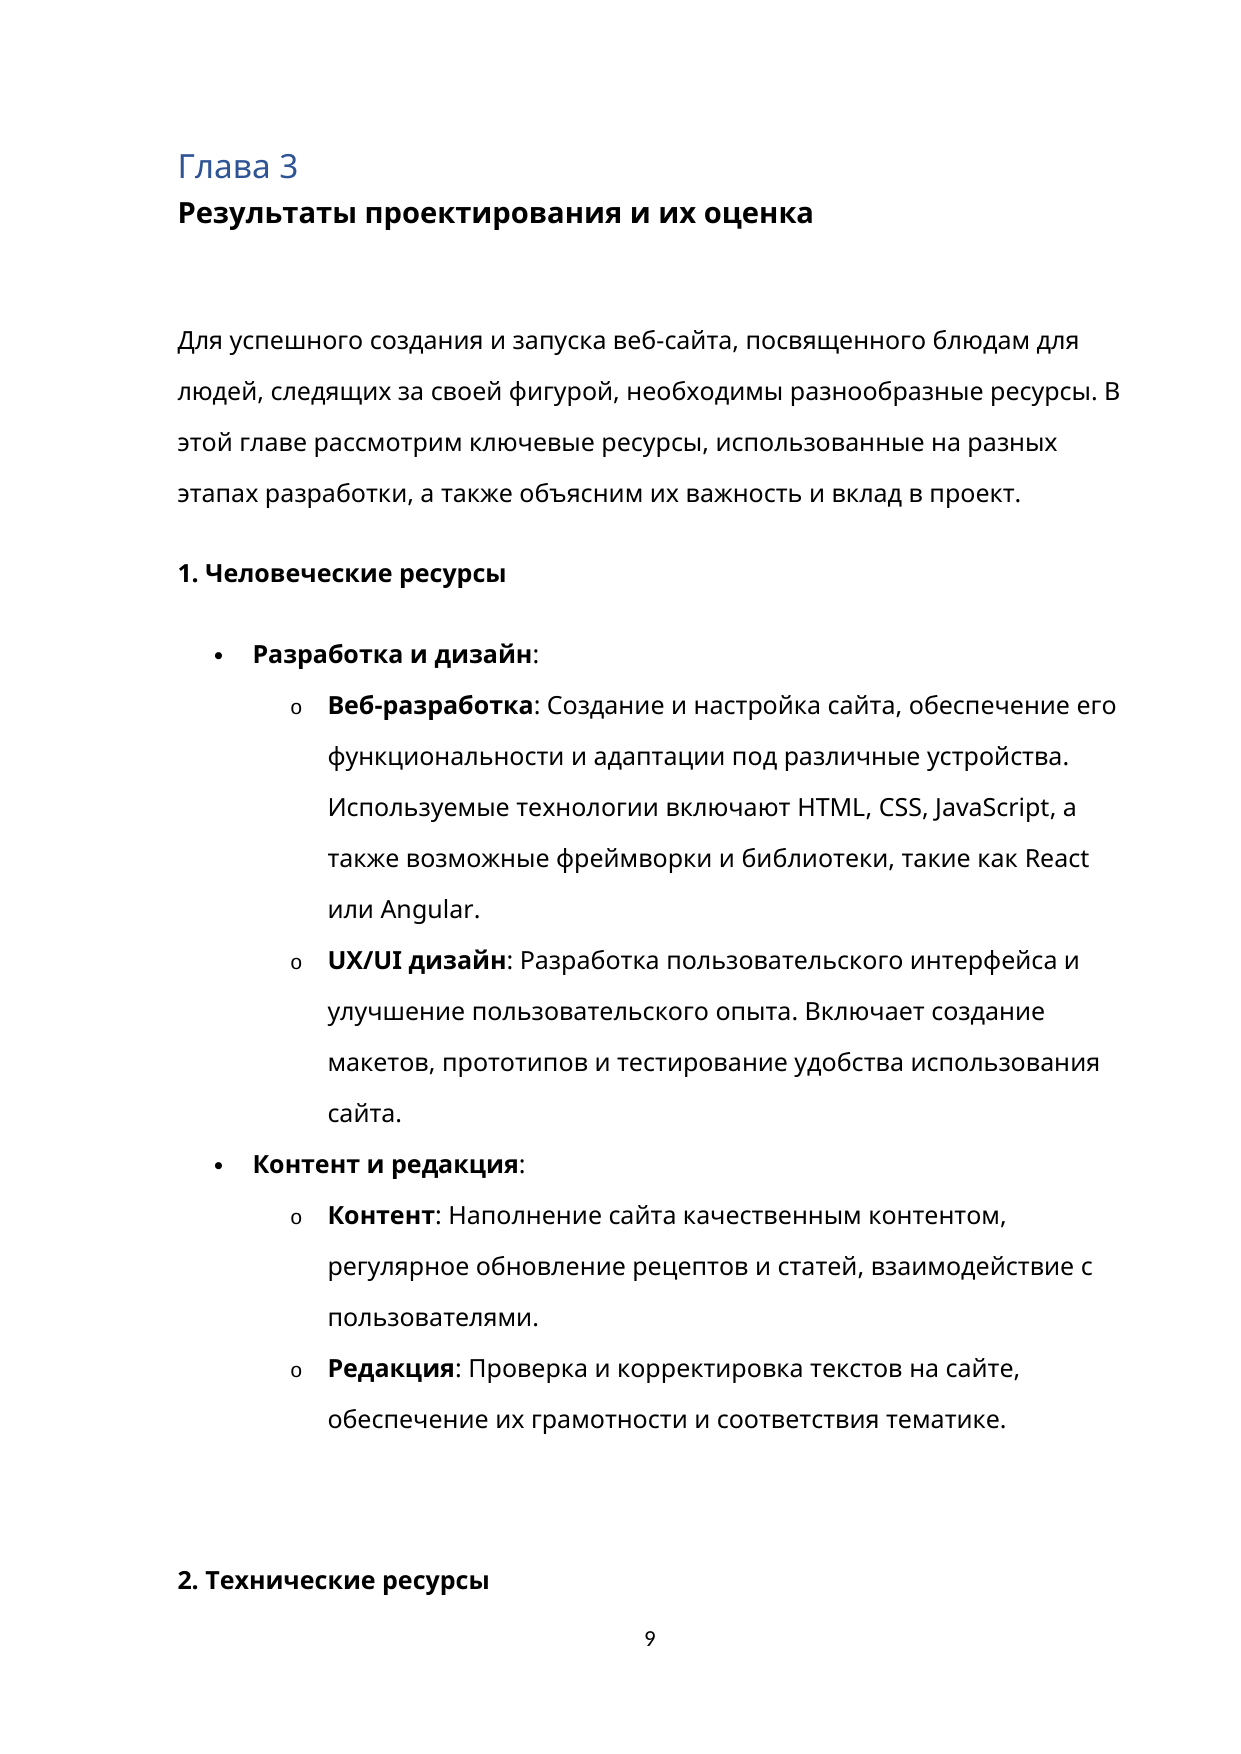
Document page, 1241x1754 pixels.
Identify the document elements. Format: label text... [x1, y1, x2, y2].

list Редакция: Проверка и корректировка текстов на сайте, обеспечение их грамотности и соответствия тематике. [290, 1351, 1122, 1436]
list Контент и редакция: [215, 1147, 1122, 1181]
list Разработка и дизайн: [215, 636, 1122, 670]
list Веб-разработка: Создание и настройка сайта, обеспечение его функциональности и адаптации под различные устройства. Используемые технологии включают HTML, CSS, JavaScript, а также возможные фреймворки и библиотеки, такие как React или Angular. [290, 687, 1122, 926]
list UX/UI дизайн: Разработка пользовательского интерфейса и улучшение пользовательского опыта. Включает создание макетов, прототипов и тестирование удобства использования сайта. [290, 942, 1122, 1130]
text Результаты проектирования и их оценка [177, 192, 1122, 232]
text Для успешного создания и запуска веб-сайта, посвященного блюдам для людей, следящих за своей фигурой, необходимы разнообразные ресурсы. В этой главе рассмотрим ключевые ресурсы, использованные на разных этапах разработки, а также объясним их важность и вклад в проект. [177, 323, 1122, 510]
text 2. Технические ресурсы [177, 1562, 1122, 1596]
subtitle Глава 3 [177, 143, 1122, 188]
text 1. Человеческие ресурсы [177, 556, 1122, 590]
list Контент: Наполнение сайта качественным контентом, регулярное обновление рецептов и статей, взаимодействие с пользователями. [290, 1198, 1122, 1334]
